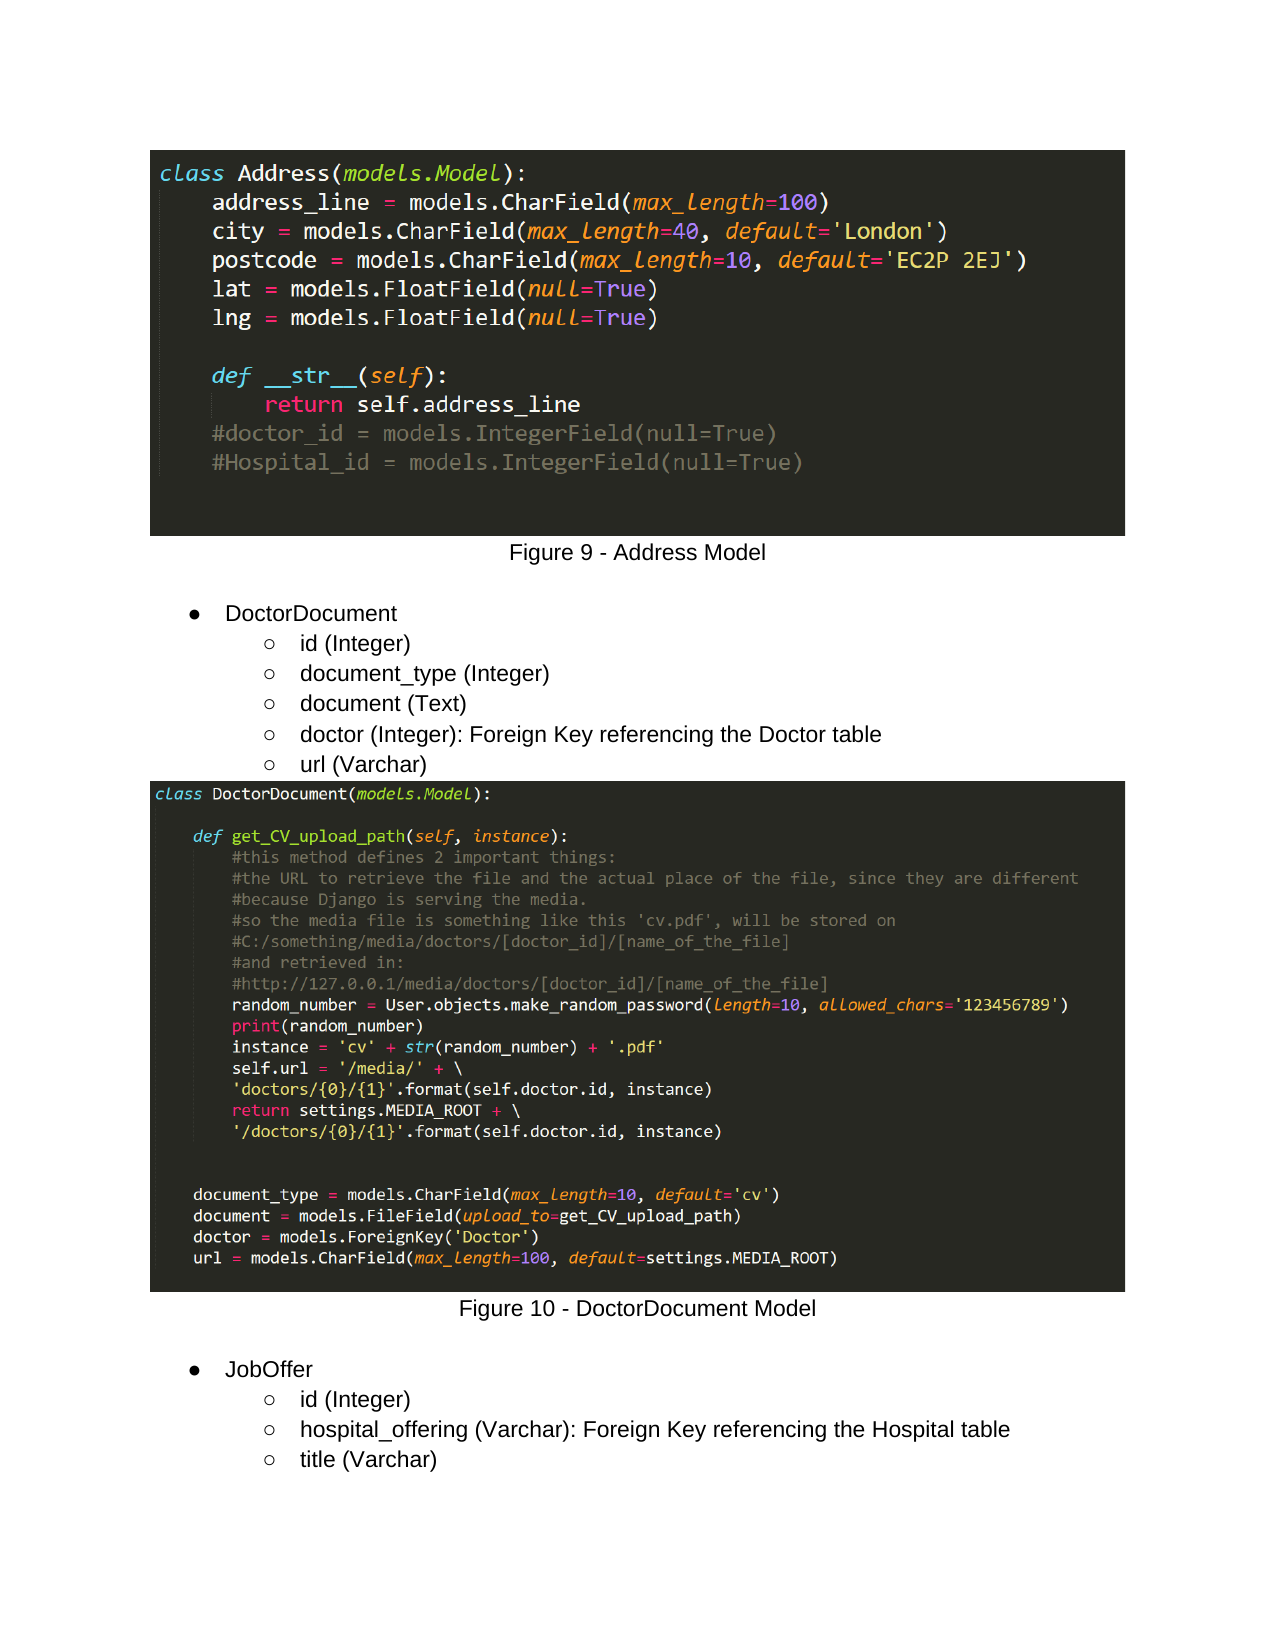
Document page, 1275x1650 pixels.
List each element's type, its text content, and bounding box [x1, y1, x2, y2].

list url (Varchar) [262, 751, 1125, 777]
list document_type (Integer) [262, 660, 1125, 686]
list id (Integer) [262, 630, 1125, 656]
list JobOffer [187, 1356, 1125, 1382]
list DoctorDocument [187, 600, 1125, 626]
text Figure 9 - Address Model [150, 539, 1125, 566]
picture [150, 150, 1125, 536]
list document (Text) [262, 690, 1125, 717]
picture [150, 781, 1125, 1292]
list title (Varchar) [262, 1446, 1125, 1473]
list doctor (Integer): Foreign Key referencing the Doctor table [262, 721, 1125, 747]
list hospital_offering (Varchar): Foreign Key referencing the Hospital table [262, 1416, 1125, 1442]
text Figure 10 - DoctorDocument Model [150, 1295, 1125, 1322]
list id (Integer) [262, 1386, 1125, 1412]
